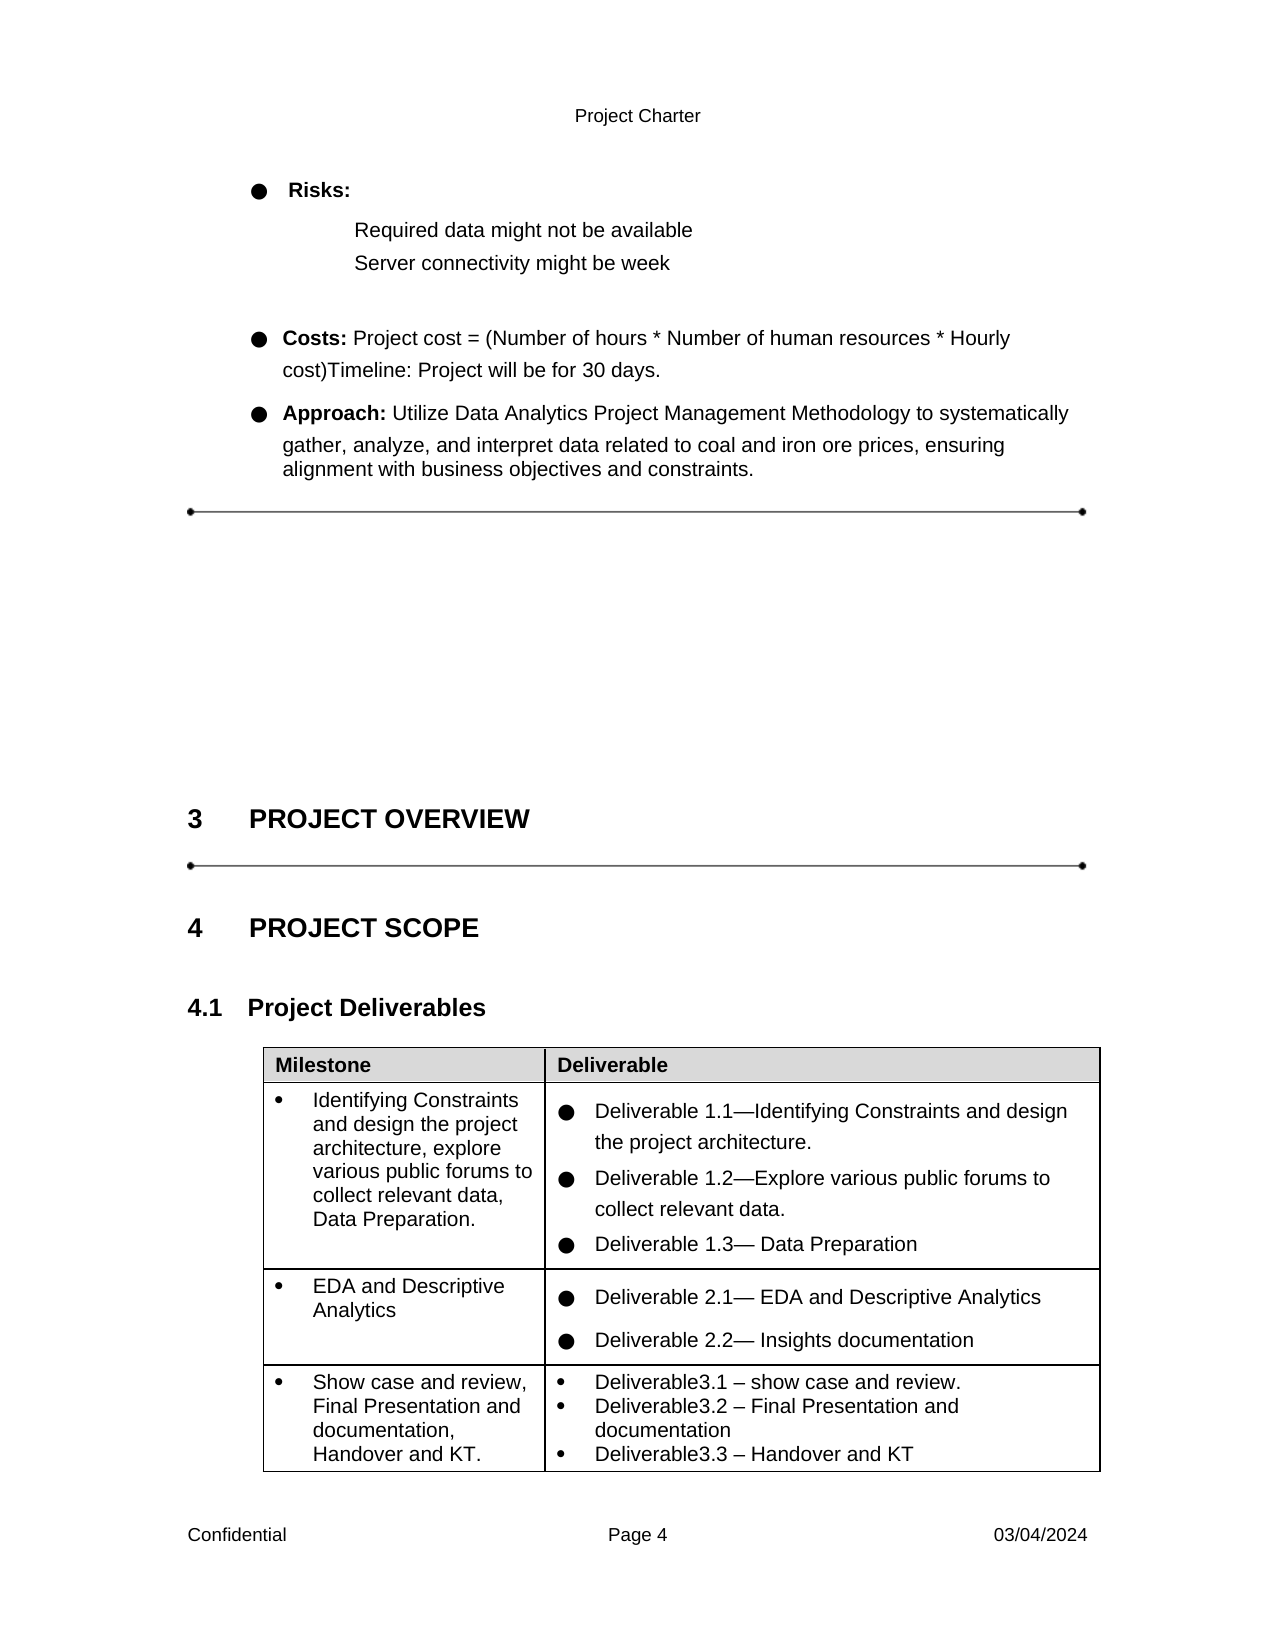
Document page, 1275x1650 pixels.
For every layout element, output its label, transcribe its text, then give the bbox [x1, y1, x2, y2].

list Required data might not be available [250, 218, 1087, 242]
picture [187, 859, 1088, 875]
list Risks: [250, 167, 1087, 210]
table_cell Deliverable 2.1— EDA and Descriptive Analytics Deliverable 2.2— Insights documentation [546, 1270, 1099, 1364]
list Approach: Utilize Data Analytics Project Management Methodology to systematically gather, analyze, and interpret data related to coal and iron ore prices, ensuring alignment with business objectives and constraints. [250, 390, 1087, 481]
table_cell Identifying Constraints and design the project architecture, explore various public forums to collect relevant data, Data Preparation. [264, 1083, 544, 1268]
table_header Deliverable [546, 1048, 1099, 1081]
picture [187, 505, 1088, 521]
subtitle PROJECT SCOPE [187, 912, 1087, 943]
subtitle Project Deliverables [187, 993, 1087, 1022]
table_cell Deliverable3.1 – show case and review. Deliverable3.2 – Final Presentation and documentation Deliverable3.3 – Handover and KT [546, 1366, 1099, 1471]
list Server connectivity might be week [250, 250, 1087, 274]
subtitle PROJECT OVERVIEW [187, 803, 1087, 834]
list Costs: Project cost = (Number of hours * Number of human resources * Hourly cost)Timeline: Project will be for 30 days. [250, 315, 1087, 382]
table_cell EDA and Descriptive Analytics [264, 1270, 544, 1364]
table_header Milestone [264, 1048, 545, 1081]
table_cell Show case and review, Final Presentation and documentation, Handover and KT. [264, 1366, 544, 1471]
